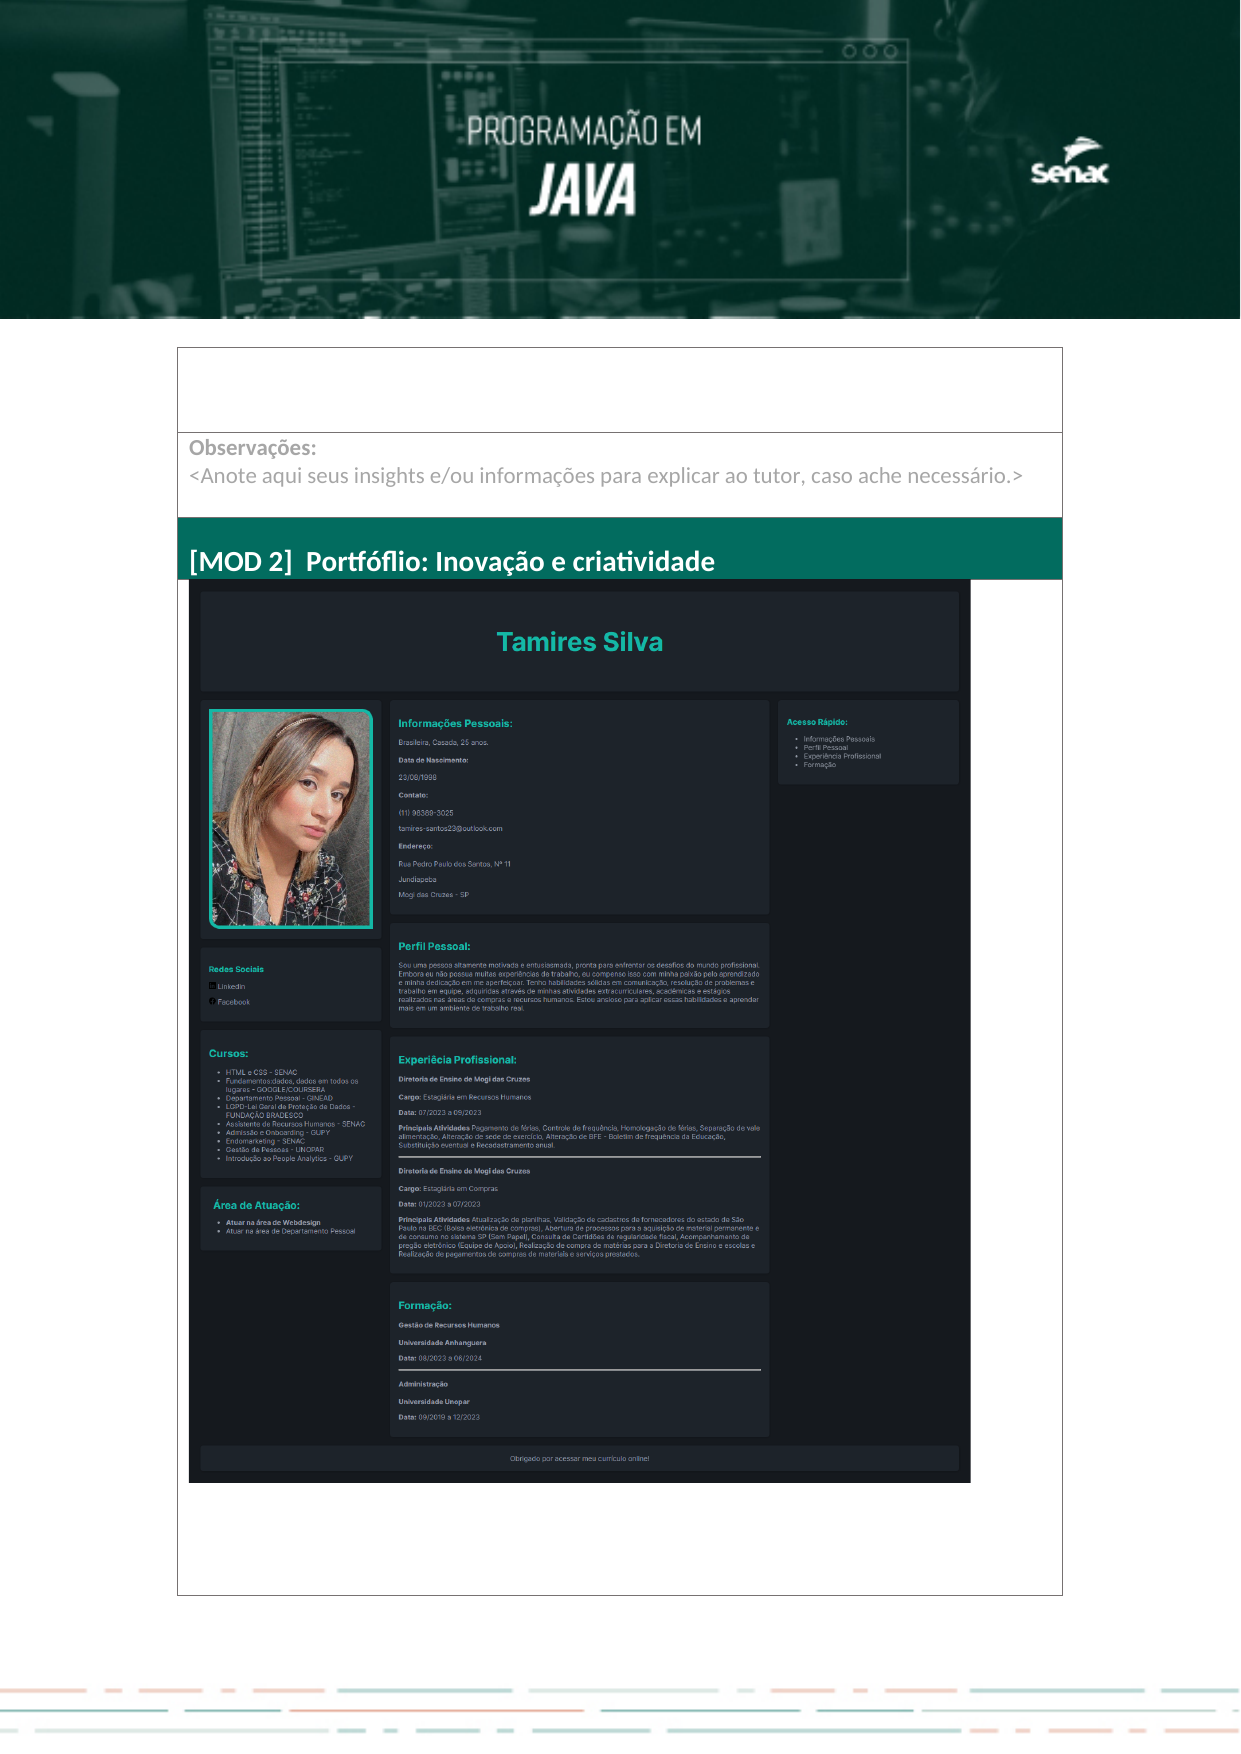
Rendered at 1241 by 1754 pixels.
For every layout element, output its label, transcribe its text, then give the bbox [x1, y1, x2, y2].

picture [188, 579, 971, 1483]
picture [0, 1669, 1241, 1744]
picture [0, 0, 1241, 319]
table_cell [178, 348, 1062, 432]
table_cell [178, 580, 1062, 1595]
table_cell Observações: <Anote aqui seus insights e/ou informações para explicar ao tutor, caso ache necessário.> [178, 433, 1062, 517]
table_cell [MOD 2] Portfóflio: Inovação e criatividade [178, 518, 1062, 579]
